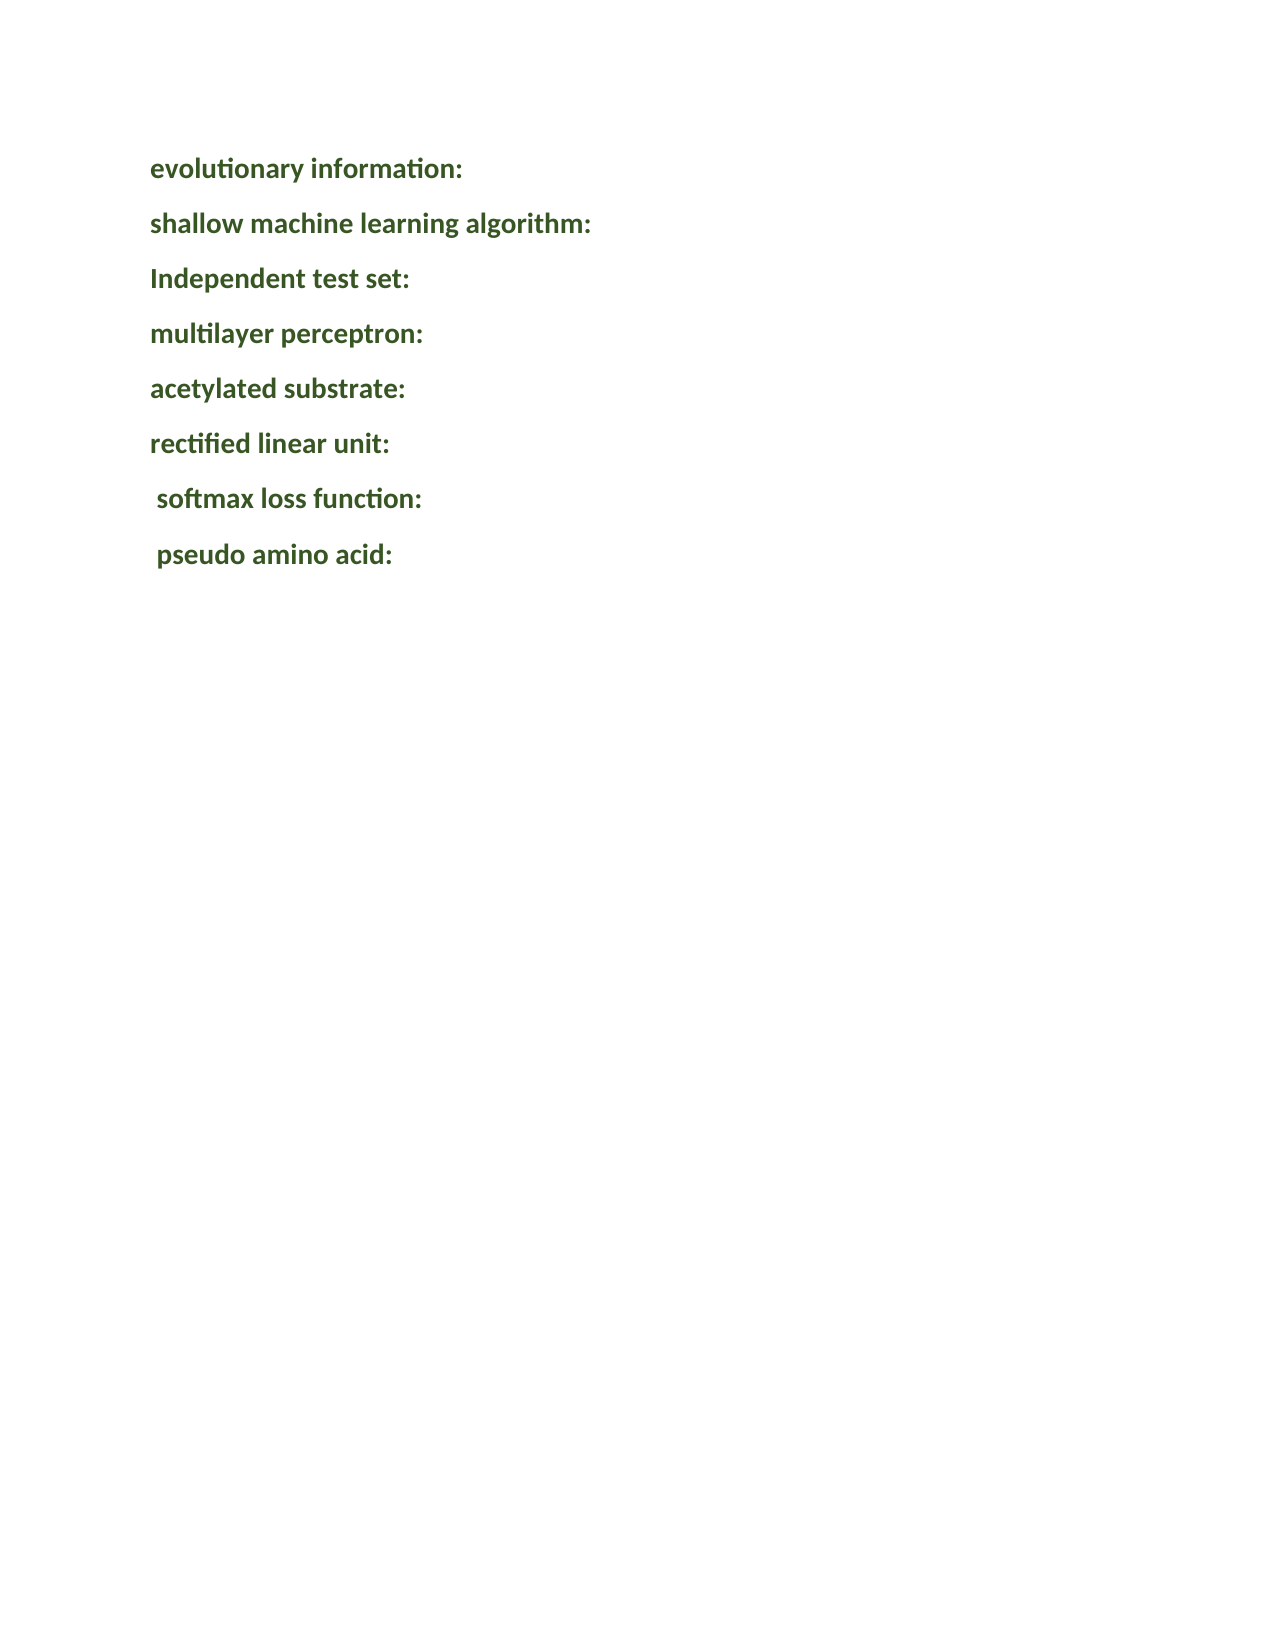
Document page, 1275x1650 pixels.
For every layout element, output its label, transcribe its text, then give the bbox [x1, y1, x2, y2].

text softmax loss function: [150, 481, 1125, 516]
text multilayer perceptron: [150, 315, 1125, 351]
text Independent test set: [150, 260, 1125, 296]
text rectified linear unit: [150, 426, 1125, 461]
text pseudo amino acid: [150, 536, 1125, 571]
text acetylated substrate: [150, 370, 1125, 406]
text shallow machine learning algorithm: [150, 205, 1125, 241]
text evolutionary information: [150, 150, 1125, 186]
